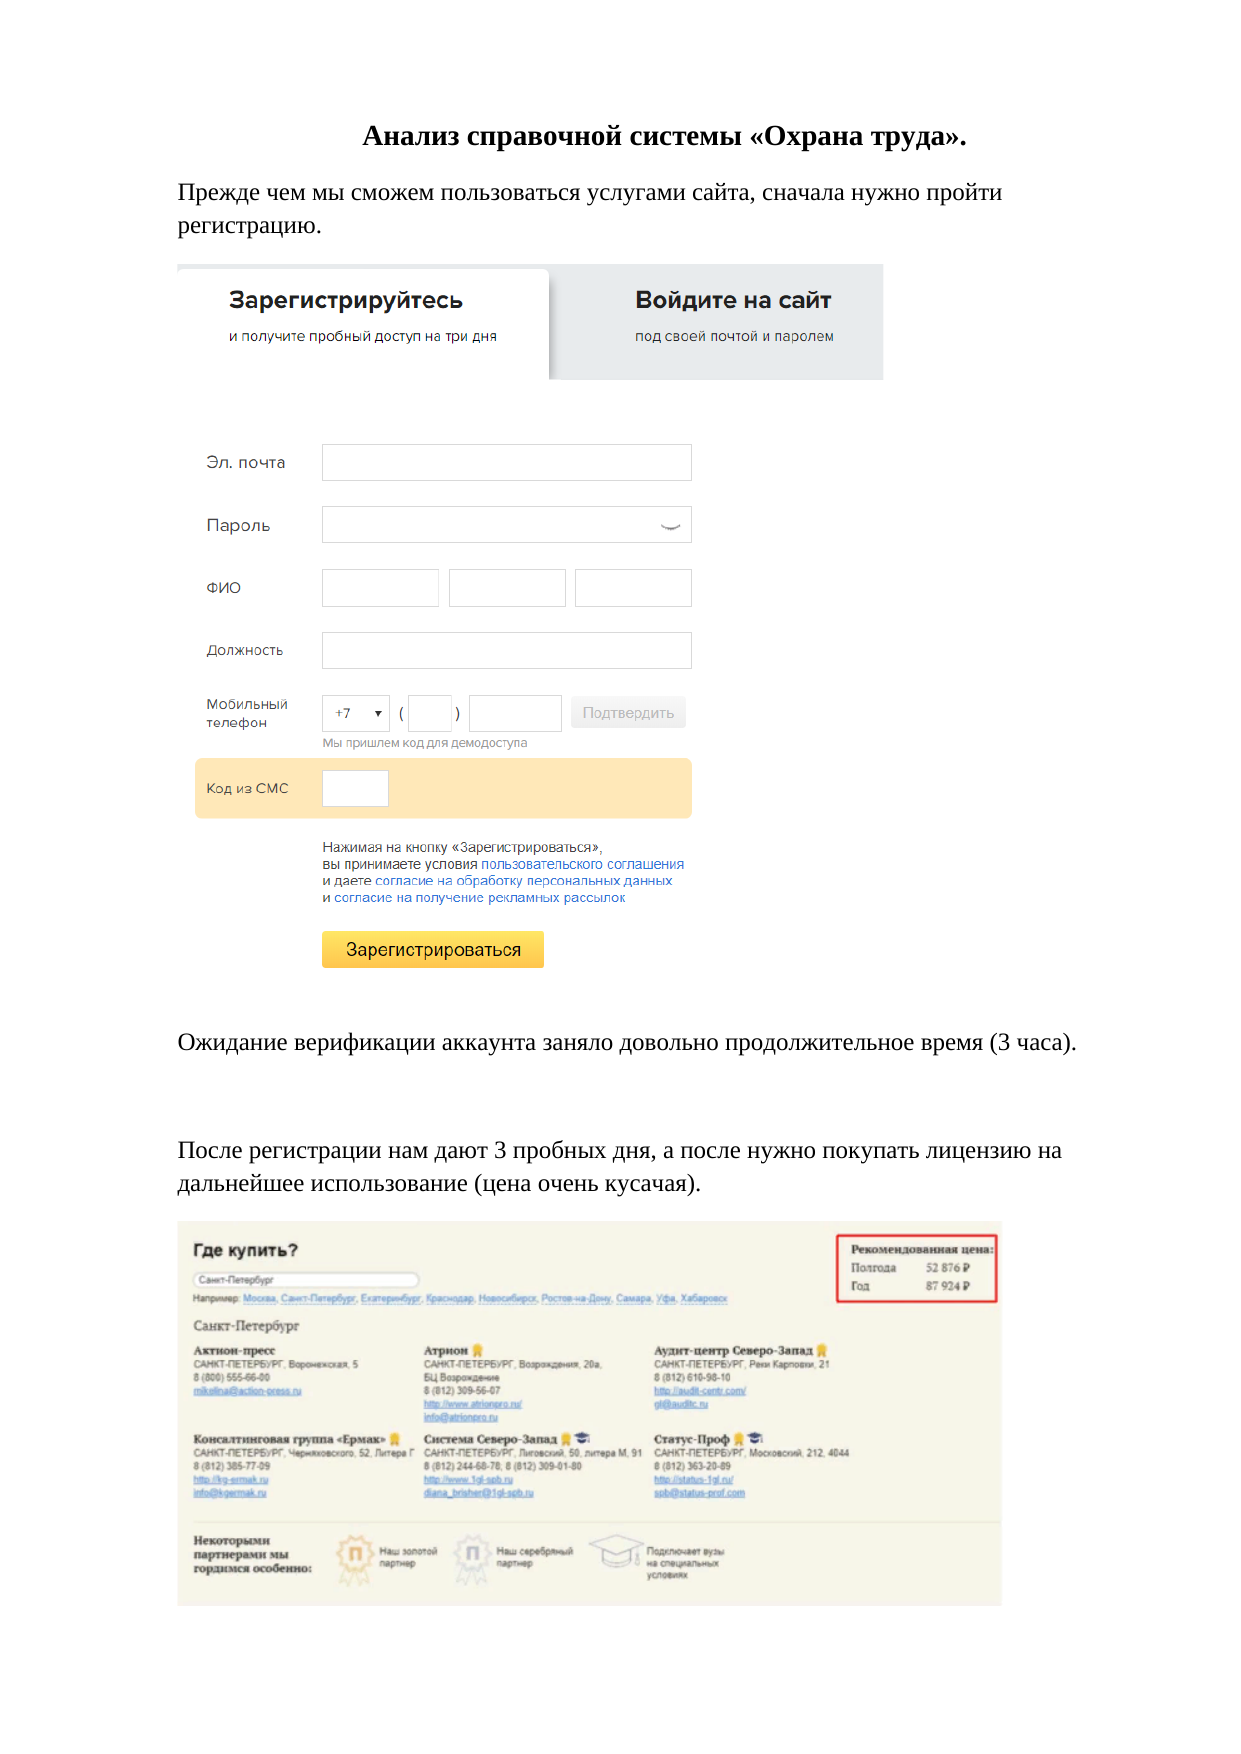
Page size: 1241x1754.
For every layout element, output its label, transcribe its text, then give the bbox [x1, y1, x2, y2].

text Ожидание верификации аккаунта заняло довольно продолжительное время (3 часа). [177, 1027, 1152, 1056]
picture [177, 264, 884, 1003]
text Прежде чем мы сможем пользоваться услугами сайта, сначала нужно пройти регистрацию. [177, 177, 1152, 239]
picture [177, 1221, 1013, 1606]
text Анализ справочной системы «Охрана труда». [177, 118, 1152, 152]
text После регистрации нам дают 3 пробных дня, а после нужно покупать лицензию на дальнейшее использование (цена очень кусачая). [177, 1135, 1152, 1197]
